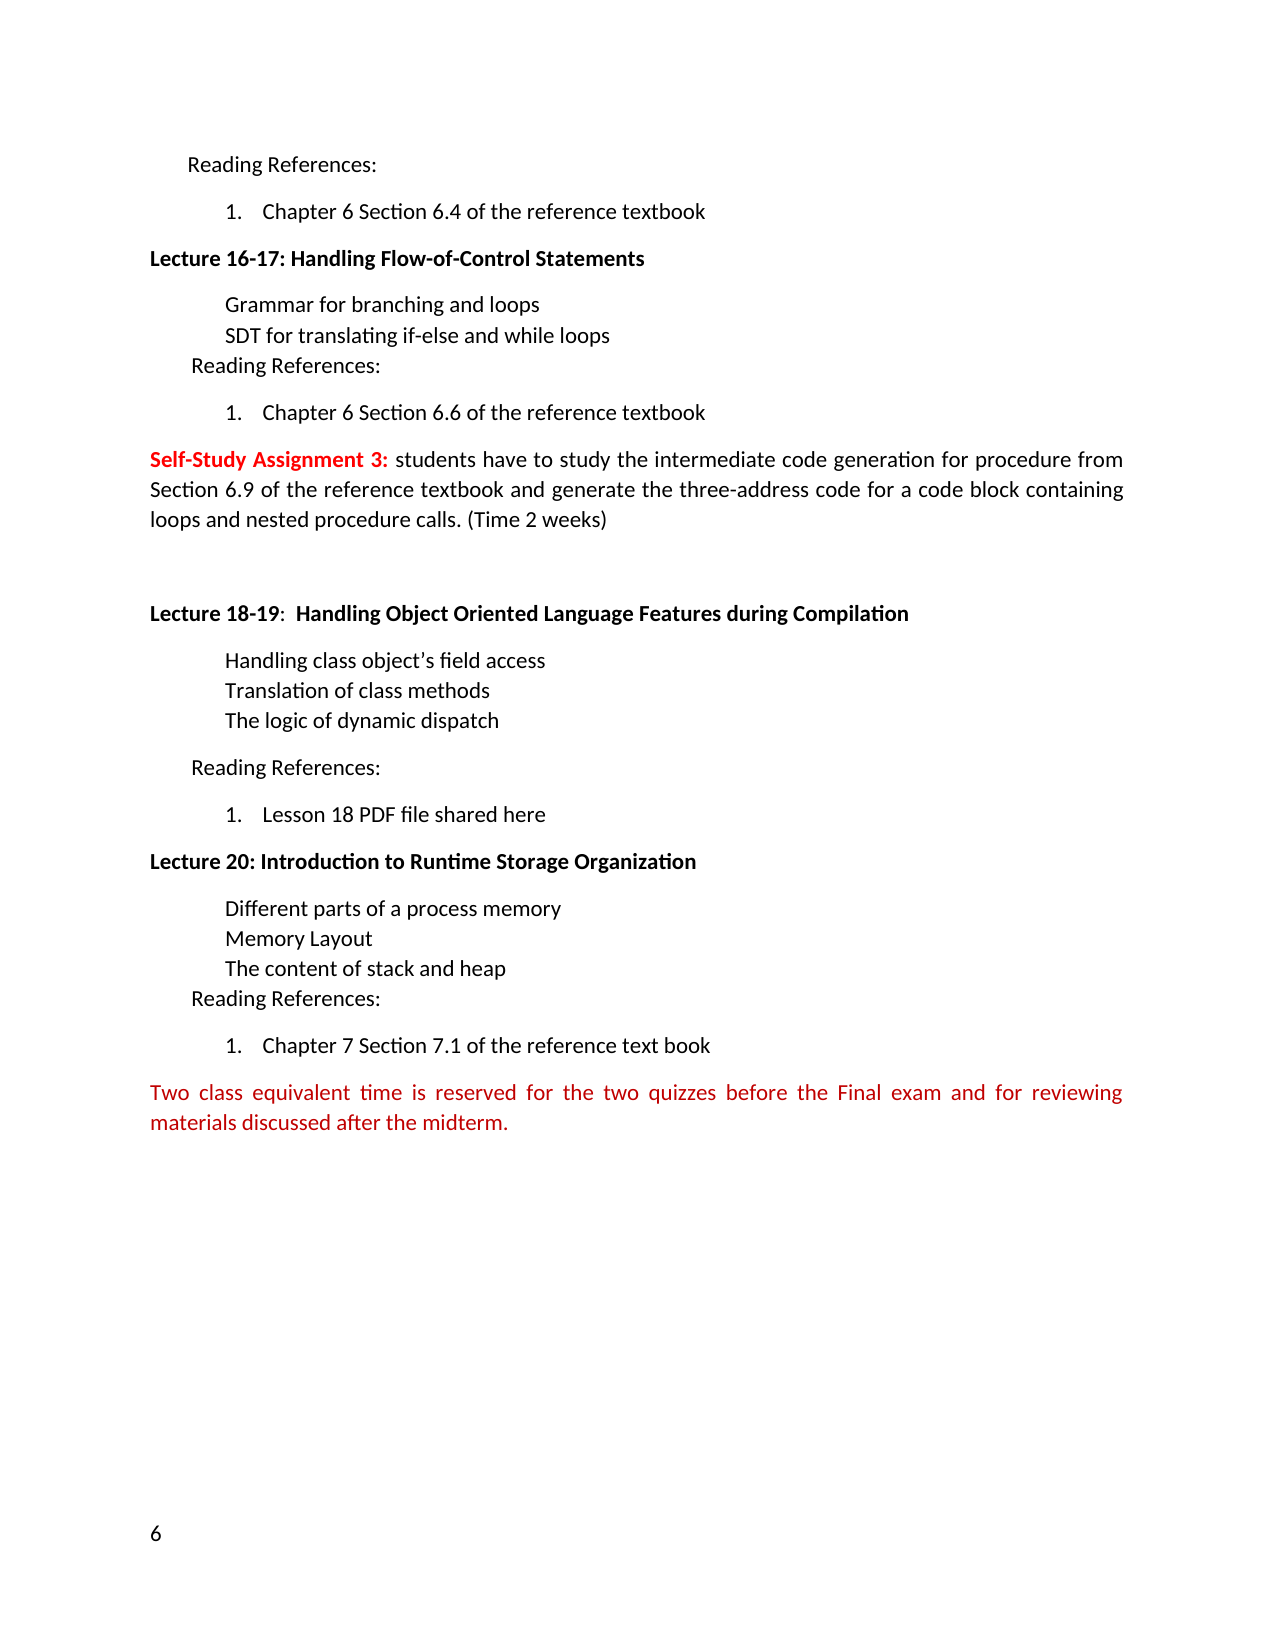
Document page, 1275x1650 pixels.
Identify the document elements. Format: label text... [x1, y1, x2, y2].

text Different parts of a process memory [225, 894, 1125, 922]
list Chapter 7 Section 7.1 of the reference text book [225, 1031, 1125, 1059]
text SDT for translating if-else and while loops [150, 321, 1125, 349]
text Lecture 18-19: Handling Object Oriented Language Features during Compilation [150, 599, 1125, 627]
list Translation of class methods [225, 676, 1125, 704]
text Lecture 20: Introduction to Runtime Storage Organization [150, 847, 1125, 875]
list Chapter 6 Section 6.4 of the reference textbook [225, 197, 1125, 225]
text The content of stack and heap [225, 954, 1125, 982]
list Lesson 18 PDF file shared here [225, 800, 1125, 828]
list Chapter 6 Section 6.6 of the reference textbook [225, 398, 1125, 426]
text Grammar for branching and loops [150, 291, 1125, 319]
text Memory Layout [225, 924, 1125, 952]
text Reading References: [150, 351, 1125, 379]
text Reading References: [150, 753, 1125, 781]
text Two class equivalent time is reserved for the two quizzes before the Final exam and for reviewing materials discussed after the midterm. [150, 1078, 1125, 1136]
list Handling class object’s field access [225, 646, 1125, 674]
text Lecture 16-17: Handling Flow-of-Control Statements [150, 244, 1125, 272]
text Reading References: [187, 150, 1125, 178]
text Self-Study Assignment 3: students have to study the intermediate code generation for procedure from Section 6.9 of the reference textbook and generate the three-address code for a code block containing loops and nested procedure calls. (Time 2 weeks) [150, 445, 1125, 533]
list The logic of dynamic dispatch [225, 706, 1125, 734]
text Reading References: [150, 984, 1125, 1012]
